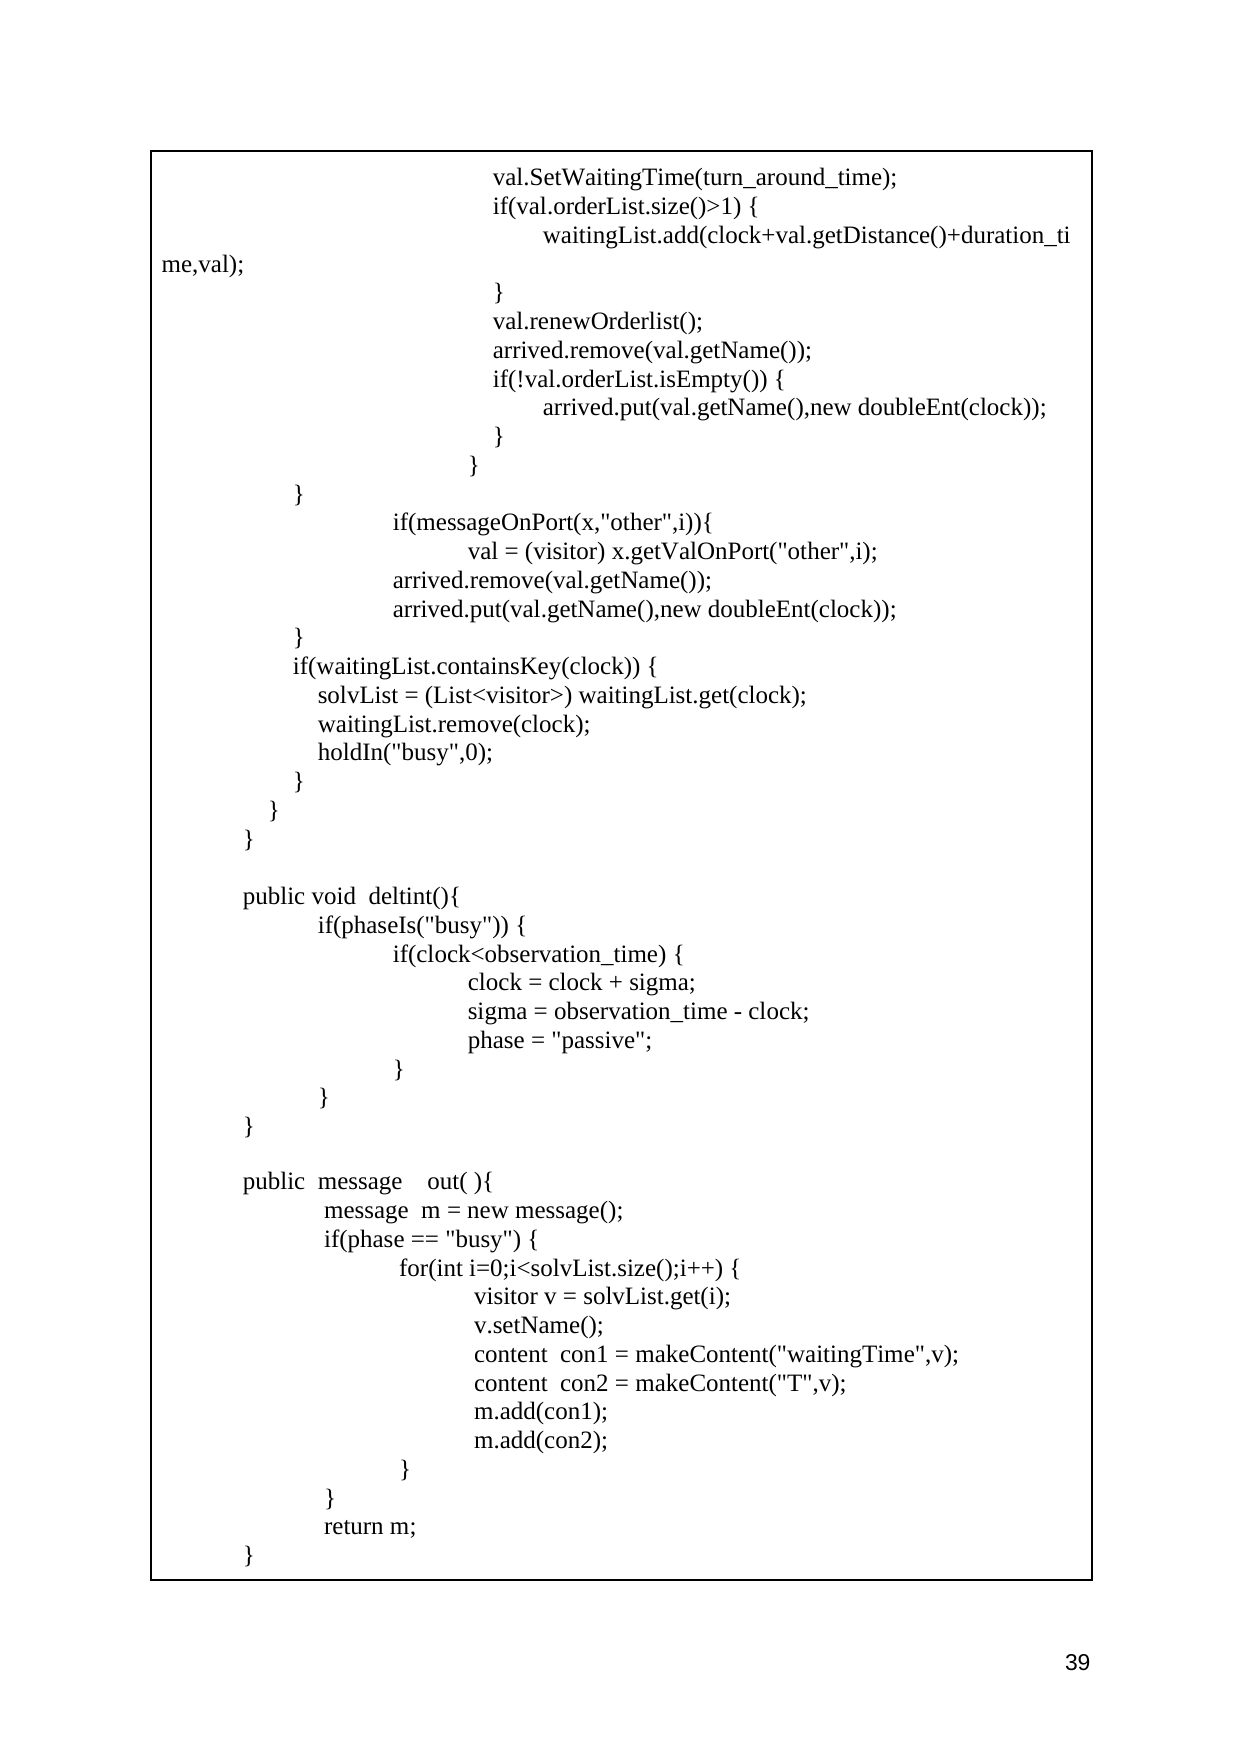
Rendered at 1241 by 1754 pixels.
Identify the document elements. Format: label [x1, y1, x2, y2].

table_header [152, 152, 1091, 1579]
